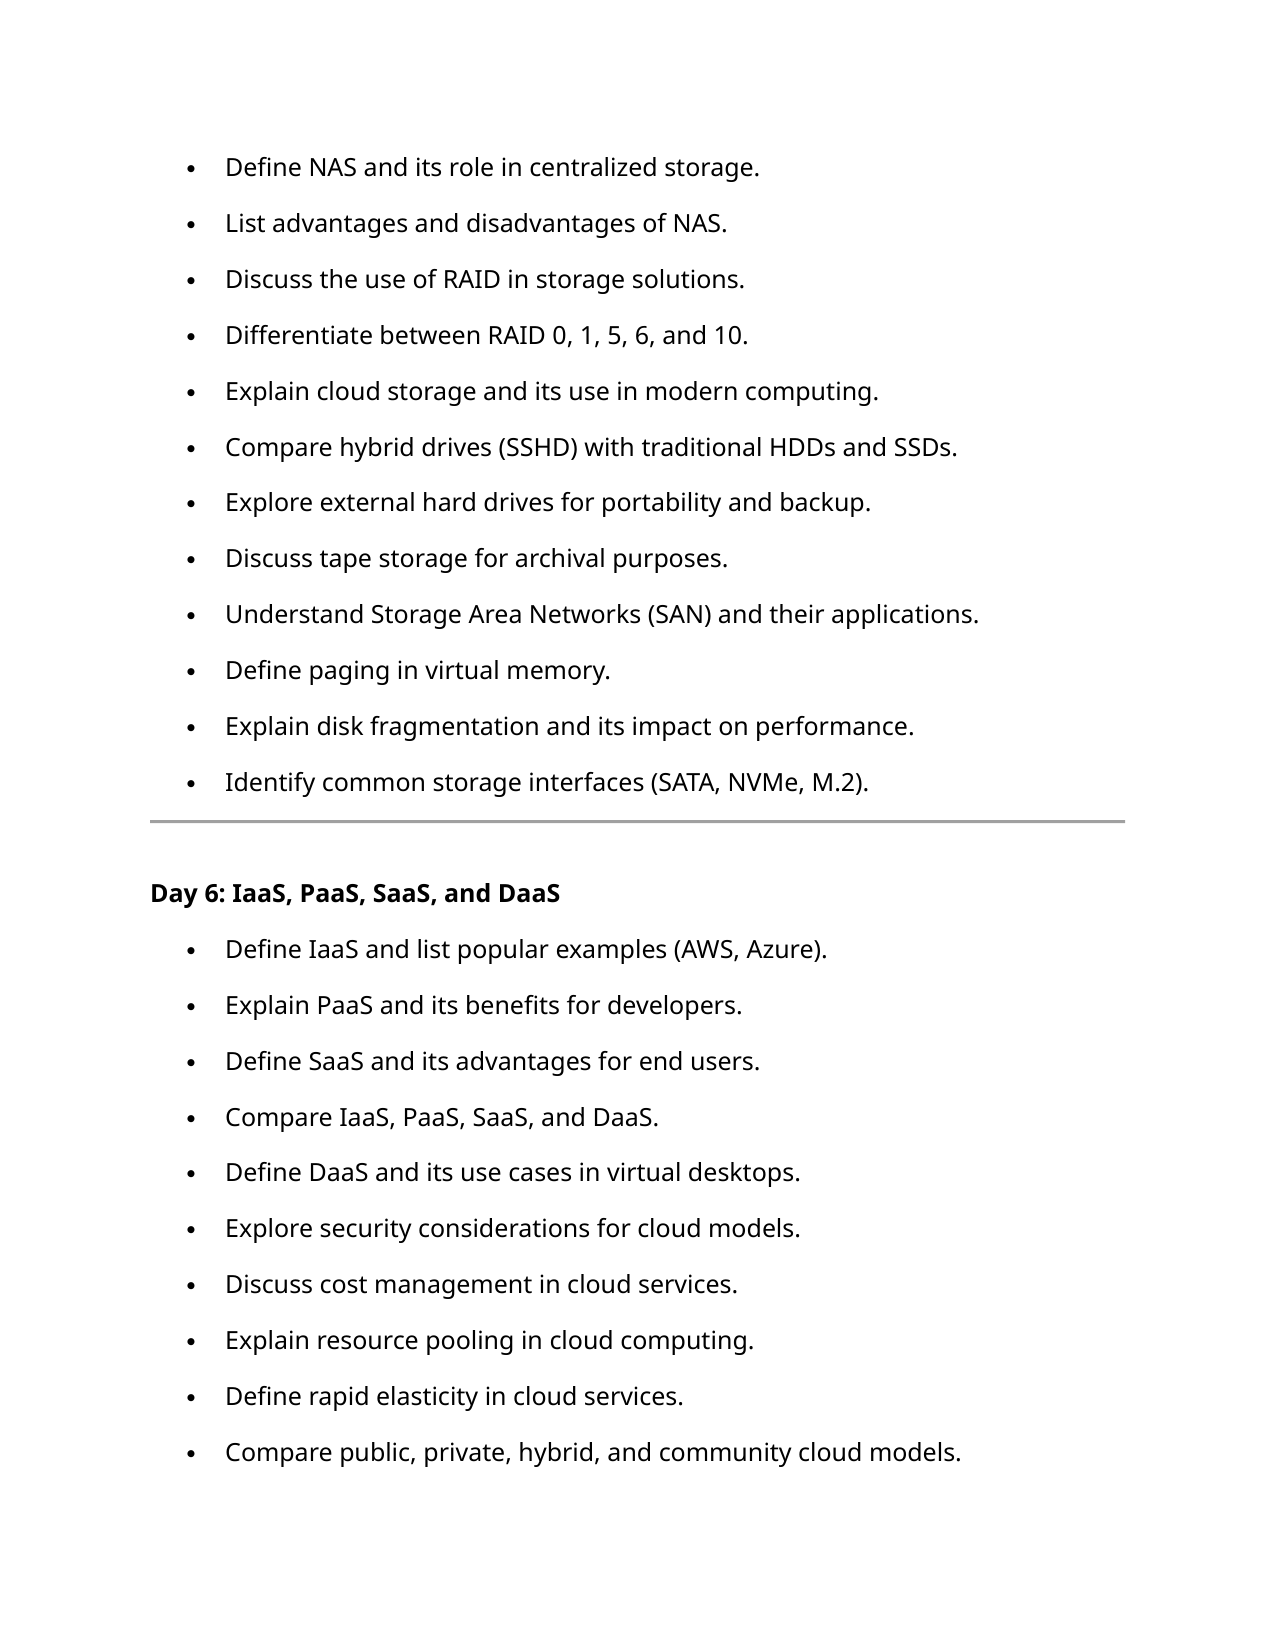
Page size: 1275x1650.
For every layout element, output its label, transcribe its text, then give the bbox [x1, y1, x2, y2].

list Understand Storage Area Networks (SAN) and their applications. [187, 597, 1125, 631]
list List advantages and disadvantages of NAS. [187, 206, 1125, 240]
list Define IaaS and list popular examples (AWS, Azure). [187, 932, 1125, 966]
list Compare hybrid drives (SSHD) with traditional HDDs and SSDs. [187, 429, 1125, 463]
list Discuss tape storage for archival purposes. [187, 541, 1125, 575]
list Explore external hard drives for portability and backup. [187, 485, 1125, 519]
list Define NAS and its role in centralized storage. [187, 150, 1125, 184]
list Compare IaaS, PaaS, SaaS, and DaaS. [187, 1099, 1125, 1133]
text Day 6: IaaS, PaaS, SaaS, and DaaS [150, 876, 1125, 910]
list Define paging in virtual memory. [187, 652, 1125, 687]
list Identify common storage interfaces (SATA, NVMe, M.2). [187, 764, 1125, 798]
list Define SaaS and its advantages for end users. [187, 1043, 1125, 1077]
list Explain cloud storage and its use in modern computing. [187, 373, 1125, 407]
list Differentiate between RAID 0, 1, 5, 6, and 10. [187, 317, 1125, 352]
list Explore security considerations for cloud models. [187, 1211, 1125, 1245]
list Explain PaaS and its benefits for developers. [187, 987, 1125, 1022]
list Discuss the use of RAID in storage solutions. [187, 262, 1125, 296]
list Define rapid elasticity in cloud services. [187, 1378, 1125, 1412]
list Discuss cost management in cloud services. [187, 1267, 1125, 1301]
list Define DaaS and its use cases in virtual desktops. [187, 1155, 1125, 1189]
list Explain disk fragmentation and its impact on performance. [187, 708, 1125, 742]
list Explain resource pooling in cloud computing. [187, 1322, 1125, 1357]
list Compare public, private, hybrid, and community cloud models. [187, 1434, 1125, 1468]
